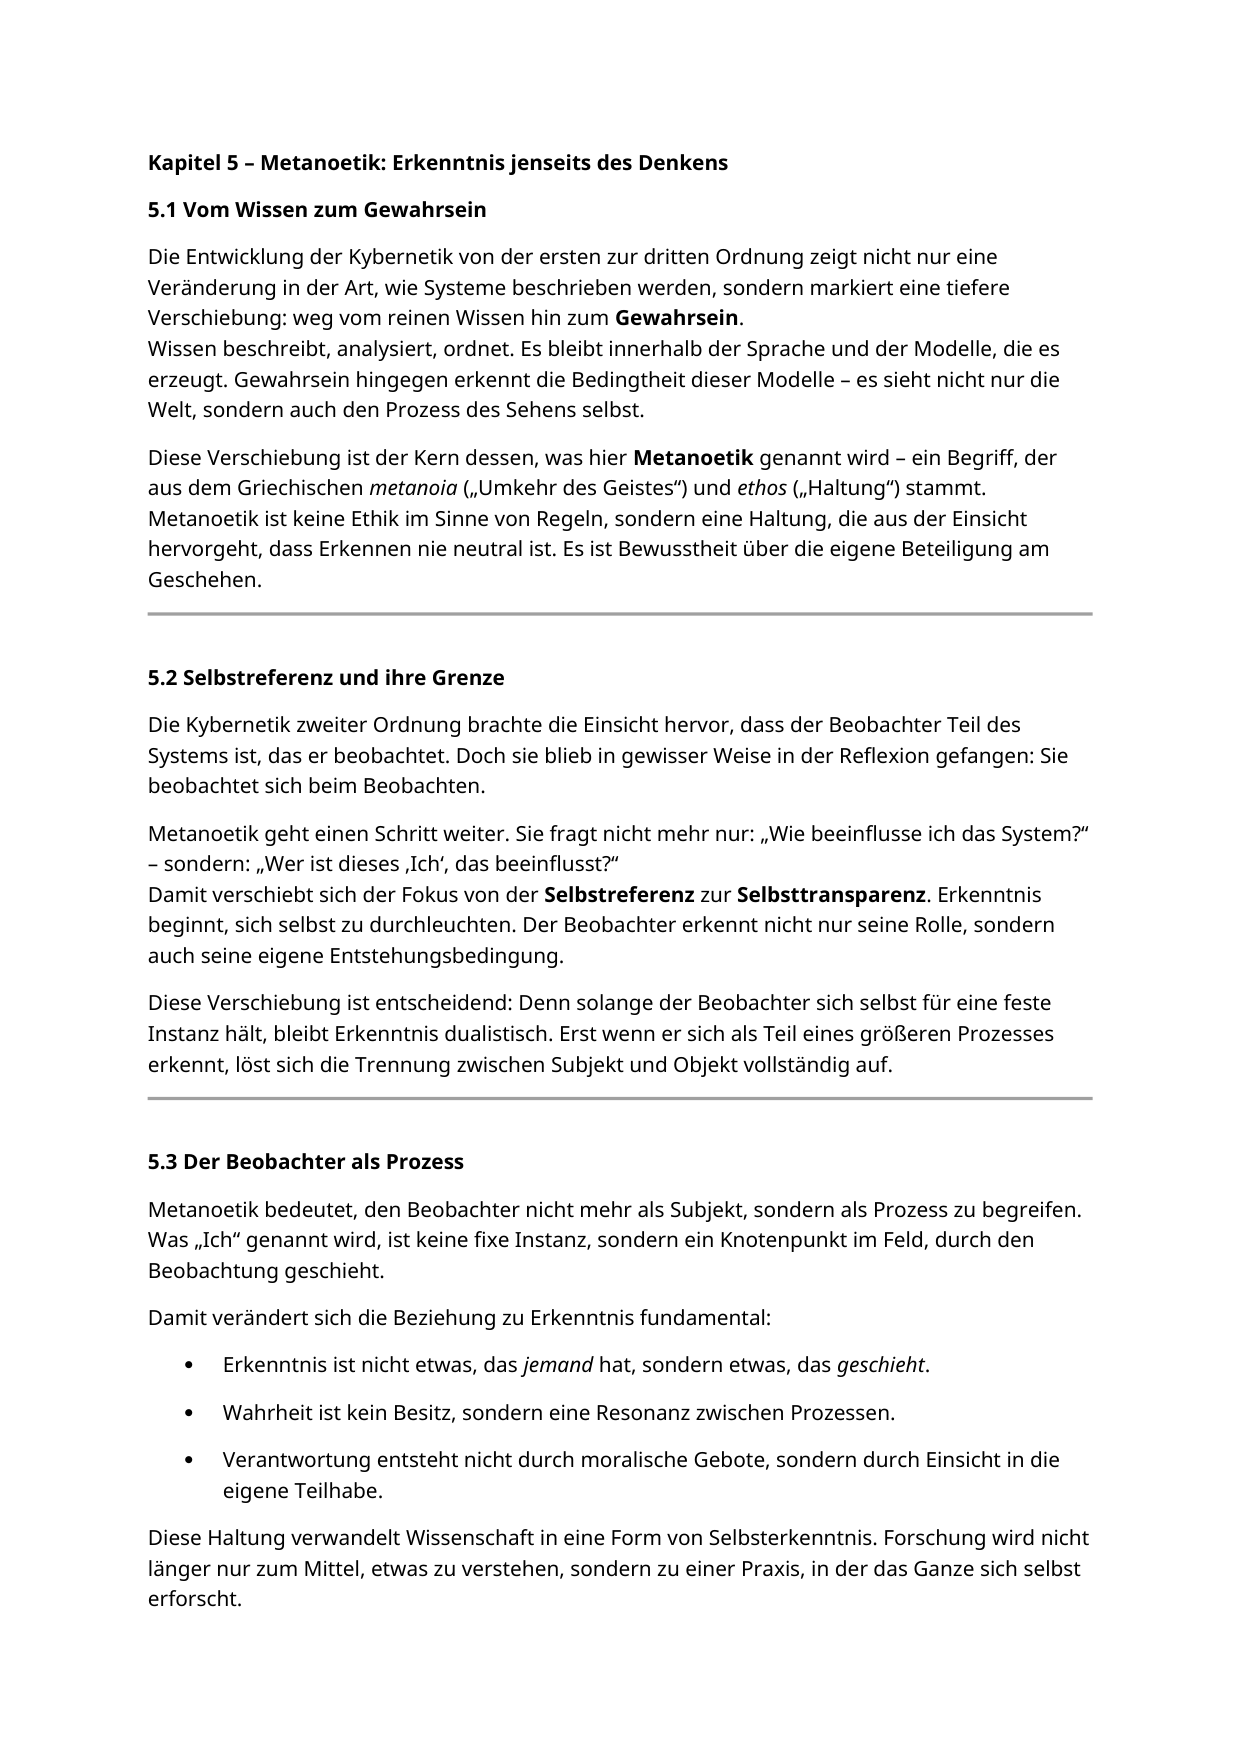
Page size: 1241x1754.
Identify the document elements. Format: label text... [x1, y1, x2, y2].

text Die Entwicklung der Kybernetik von der ersten zur dritten Ordnung zeigt nicht nur eine Veränderung in der Art, wie Systeme beschrieben werden, sondern markiert eine tiefere Verschiebung: weg vom reinen Wissen hin zum Gewahrsein. Wissen beschreibt, analysiert, ordnet. Es bleibt innerhalb der Sprache und der Modelle, die es erzeugt. Gewahrsein hingegen erkennt die Bedingtheit dieser Modelle – es sieht nicht nur die Welt, sondern auch den Prozess des Sehens selbst. [148, 242, 1093, 424]
text Diese Verschiebung ist der Kern dessen, was hier Metanoetik genannt wird – ein Begriff, der aus dem Griechischen metanoia („Umkehr des Geistes“) und ethos („Haltung“) stammt. Metanoetik ist keine Ethik im Sinne von Regeln, sondern eine Haltung, die aus der Einsicht hervorgeht, dass Erkennen nie neutral ist. Es ist Bewusstheit über die eigene Beteiligung am Geschehen. [148, 443, 1093, 593]
text 5.1 Vom Wissen zum Gewahrsein [148, 195, 1093, 223]
text Damit verändert sich die Beziehung zu Erkenntnis fundamental: [148, 1303, 1093, 1332]
text Die Kybernetik zweiter Ordnung brachte die Einsicht hervor, dass der Beobachter Teil des Systems ist, das er beobachtet. Doch sie blieb in gewisser Weise in der Reflexion gefangen: Sie beobachtet sich beim Beobachten. [148, 710, 1093, 800]
text Diese Haltung verwandelt Wissenschaft in eine Form von Selbsterkenntnis. Forschung wird nicht länger nur zum Mittel, etwas zu verstehen, sondern zu einer Praxis, in der das Ganze sich selbst erforscht. [148, 1523, 1093, 1613]
text Diese Verschiebung ist entscheidend: Denn solange der Beobachter sich selbst für eine feste Instanz hält, bleibt Erkenntnis dualistisch. Erst wenn er sich als Teil eines größeren Prozesses erkennt, löst sich die Trennung zwischen Subjekt und Objekt vollständig auf. [148, 988, 1093, 1078]
list Wahrheit ist kein Besitz, sondern eine Resonanz zwischen Prozessen. [185, 1398, 1093, 1426]
list Erkenntnis ist nicht etwas, das jemand hat, sondern etwas, das geschieht. [185, 1351, 1093, 1379]
list Verantwortung entsteht nicht durch moralische Gebote, sondern durch Einsicht in die eigene Teilhabe. [185, 1445, 1093, 1504]
text Kapitel 5 – Metanoetik: Erkenntnis jenseits des Denkens [148, 148, 1093, 176]
text Metanoetik geht einen Schritt weiter. Sie fragt nicht mehr nur: „Wie beeinflusse ich das System?“ – sondern: „Wer ist dieses ‚Ich‘, das beeinflusst?“ Damit verschiebt sich der Fokus von der Selbstreferenz zur Selbsttransparenz. Erkenntnis beginnt, sich selbst zu durchleuchten. Der Beobachter erkennt nicht nur seine Rolle, sondern auch seine eigene Entstehungsbedingung. [148, 819, 1093, 969]
text 5.3 Der Beobachter als Prozess [148, 1147, 1093, 1176]
text 5.2 Selbstreferenz und ihre Grenze [148, 663, 1093, 691]
text Metanoetik bedeutet, den Beobachter nicht mehr als Subjekt, sondern als Prozess zu begreifen. Was „Ich“ genannt wird, ist keine fixe Instanz, sondern ein Knotenpunkt im Feld, durch den Beobachtung geschieht. [148, 1195, 1093, 1284]
